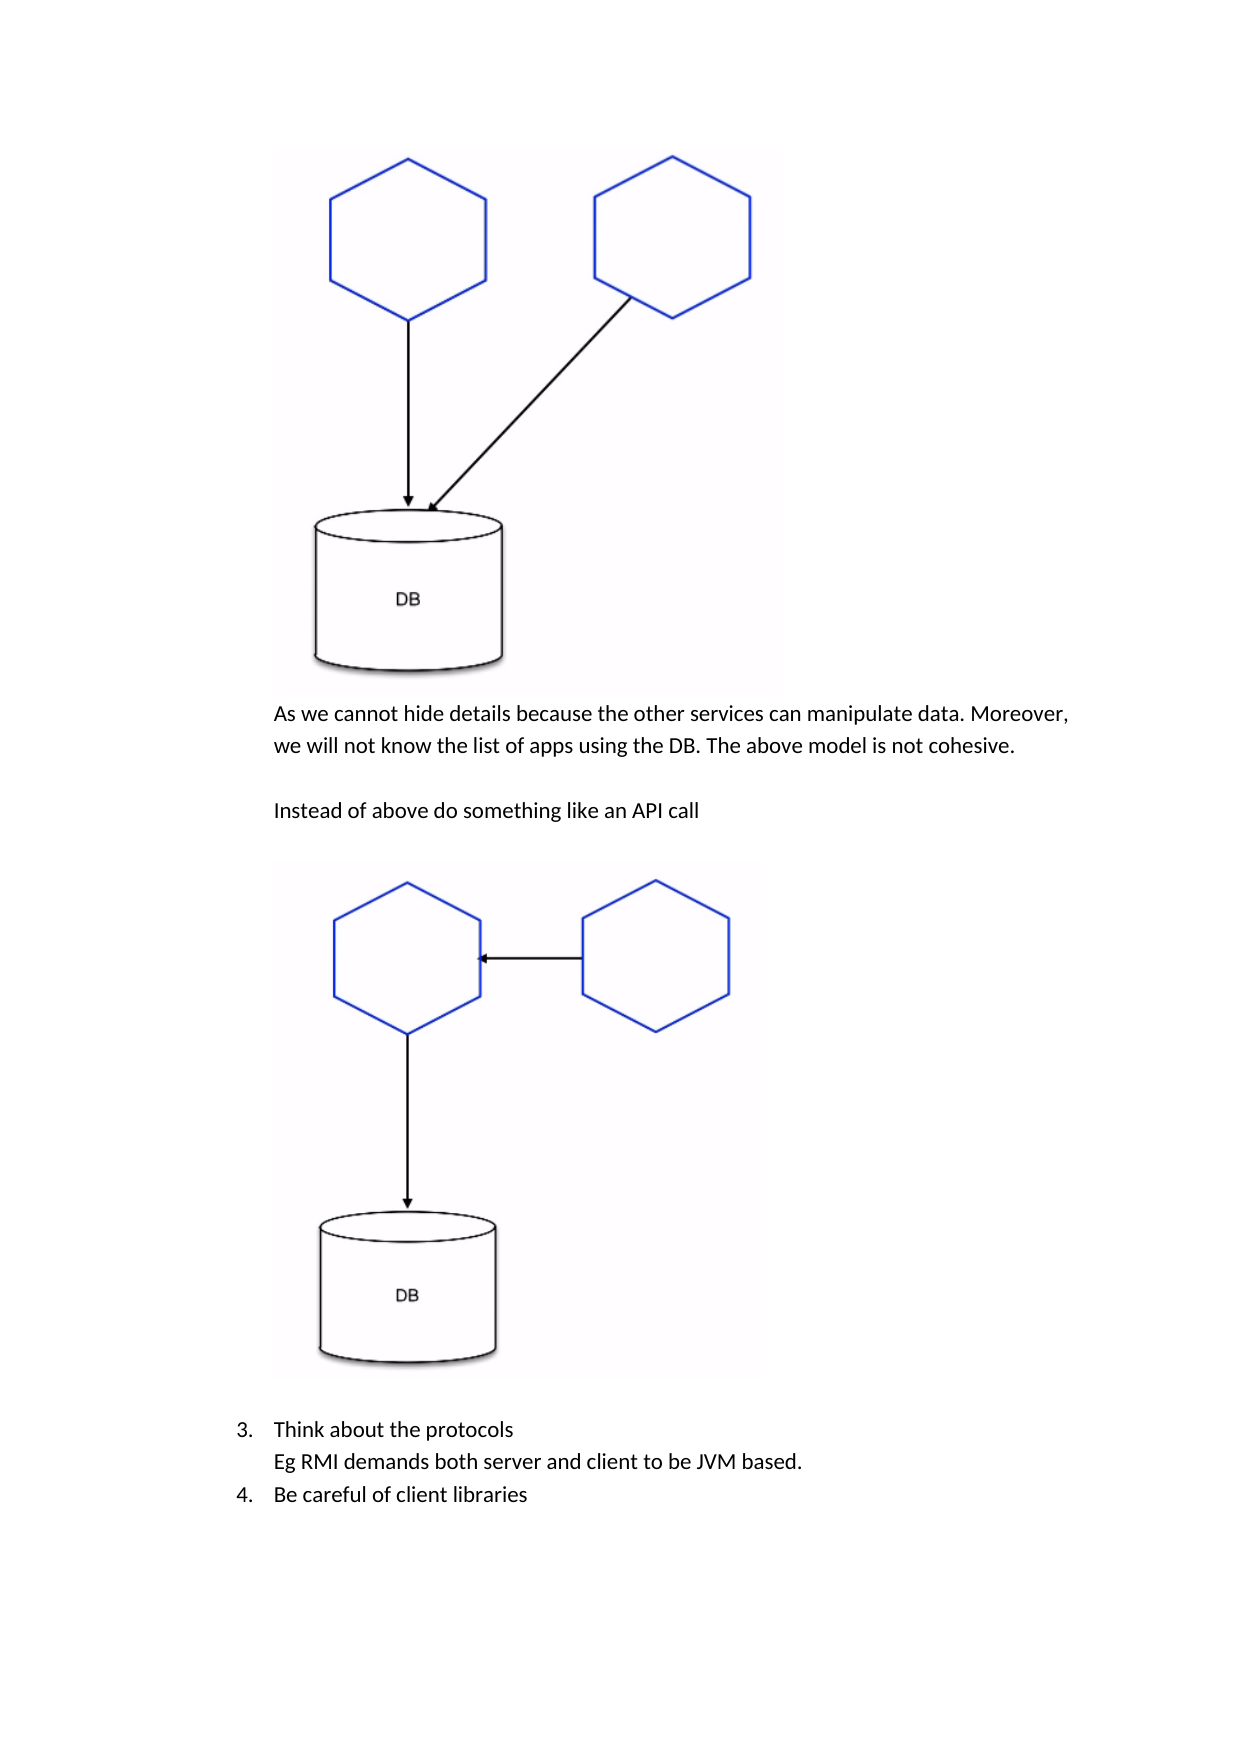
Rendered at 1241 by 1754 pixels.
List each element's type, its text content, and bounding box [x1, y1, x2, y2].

picture [273, 860, 761, 1379]
list Instead of above do something like an API call [273, 796, 1090, 824]
list As we cannot hide details because the other services can manipulate data. Moreover, we will not know the list of apps using the DB. The above model is not cohesive. [273, 699, 1090, 759]
list Be careful of client libraries [236, 1480, 1090, 1508]
list Eg RMI demands both server and client to be JVM based. [273, 1447, 1090, 1476]
list Think about the protocols [236, 1415, 1090, 1443]
picture [273, 150, 783, 696]
